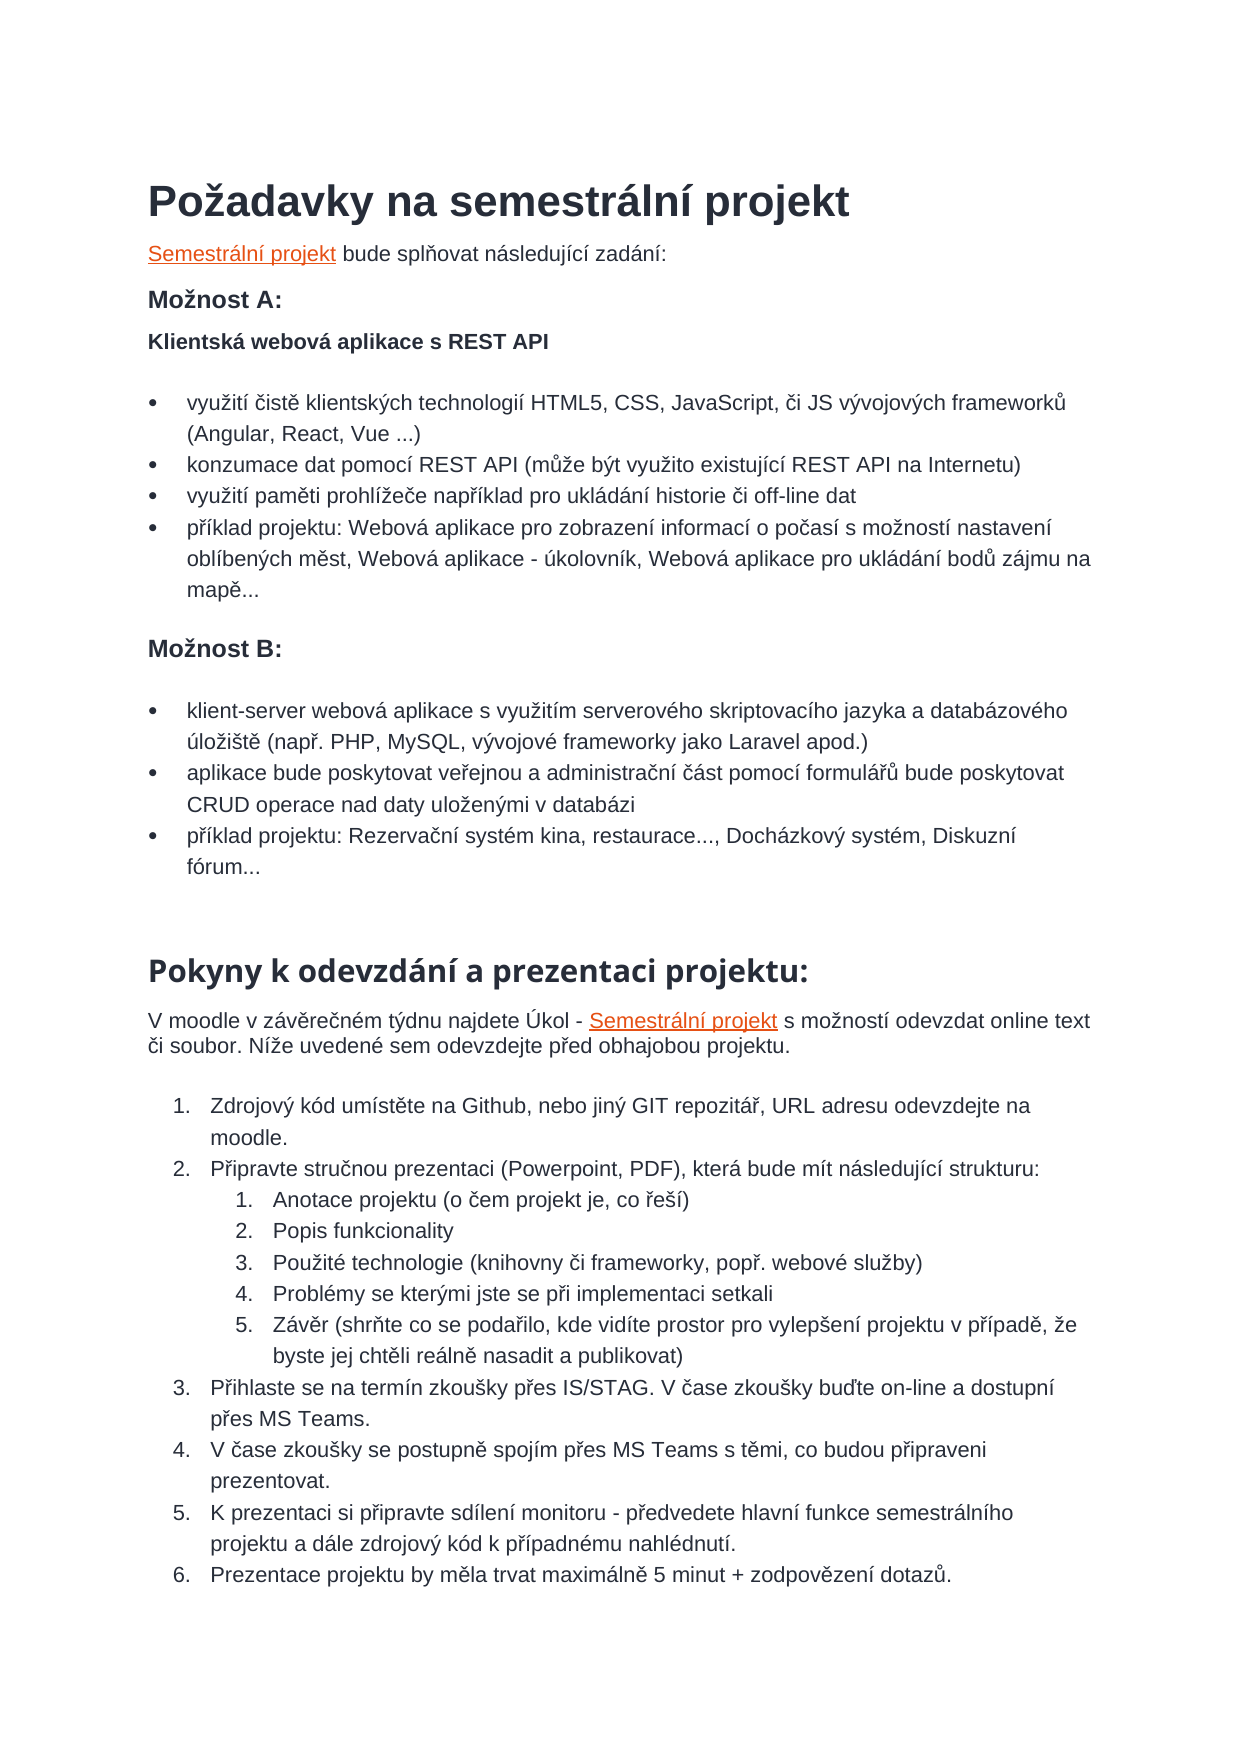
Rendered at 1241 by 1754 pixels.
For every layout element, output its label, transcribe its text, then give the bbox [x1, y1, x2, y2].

list Závěr (shrňte co se podařilo, kde vidíte prostor pro vylepšení projektu v případě, že byste jej chtěli reálně nasadit a publikovat) [235, 1306, 1093, 1368]
text Klientská webová aplikace s REST API [148, 329, 1093, 354]
list Prezentace projektu by měla trvat maximálně 5 minut + zodpovězení dotazů. [173, 1556, 1093, 1587]
list klient-server webová aplikace s využitím serverového skriptovacího jazyka a databázového úložiště (např. PHP, MySQL, vývojové frameworky jako Laravel apod.) [149, 692, 1093, 754]
text Možnost B: [148, 631, 1093, 663]
list Použité technologie (knihovny či frameworky, popř. webové služby) [235, 1243, 1093, 1274]
list konzumace dat pomocí REST API (může být využito existující REST API na Internetu) [149, 446, 1093, 477]
list V čase zkoušky se postupně spojím přes MS Teams s těmi, co budou připraveni prezentovat. [173, 1431, 1093, 1493]
text Možnost A: [148, 282, 1093, 313]
text Pokyny k odevzdání a prezentaci projektu: [148, 949, 1093, 992]
list využití paměti prohlížeče například pro ukládání historie či off-line dat [149, 477, 1093, 508]
text Semestrální projekt bude splňovat následující zadání: [148, 241, 1093, 267]
list Popis funkcionality [235, 1212, 1093, 1243]
list příklad projektu: Webová aplikace pro zobrazení informací o počasí s možností nastavení oblíbených měst, Webová aplikace - úkolovník, Webová aplikace pro ukládání bodů zájmu na mapě... [149, 508, 1093, 602]
list využití čistě klientských technologií HTML5, CSS, JavaScript, či JS vývojových frameworků (Angular, React, Vue ...) [149, 383, 1093, 446]
text Požadavky na semestrální projekt [148, 163, 1093, 226]
list příklad projektu: Rezervační systém kina, restaurace..., Docházkový systém, Diskuzní fórum... [149, 817, 1093, 879]
list Zdrojový kód umístěte na Github, nebo jiný GIT repozitář, URL adresu odevzdejte na moodle. [173, 1087, 1093, 1149]
list Problémy se kterými jste se při implementaci setkali [235, 1274, 1093, 1306]
list Připravte stručnou prezentaci (Powerpoint, PDF), která bude mít následující strukturu: [173, 1149, 1093, 1181]
text V moodle v závěrečném týdnu najdete Úkol - Semestrální projekt s možností odevzdat online text či soubor. Níže uvedené sem odevzdejte před obhajobou projektu. [148, 1007, 1093, 1058]
list aplikace bude poskytovat veřejnou a administrační část pomocí formulářů bude poskytovat CRUD operace nad daty uloženými v databázi [149, 754, 1093, 817]
list K prezentaci si připravte sdílení monitoru - předvedete hlavní funkce semestrálního projektu a dále zdrojový kód k případnému nahlédnutí. [173, 1493, 1093, 1556]
list Přihlaste se na termín zkoušky přes IS/STAG. V čase zkoušky buďte on-line a dostupní přes MS Teams. [173, 1368, 1093, 1431]
list Anotace projektu (o čem projekt je, co řeší) [235, 1181, 1093, 1212]
